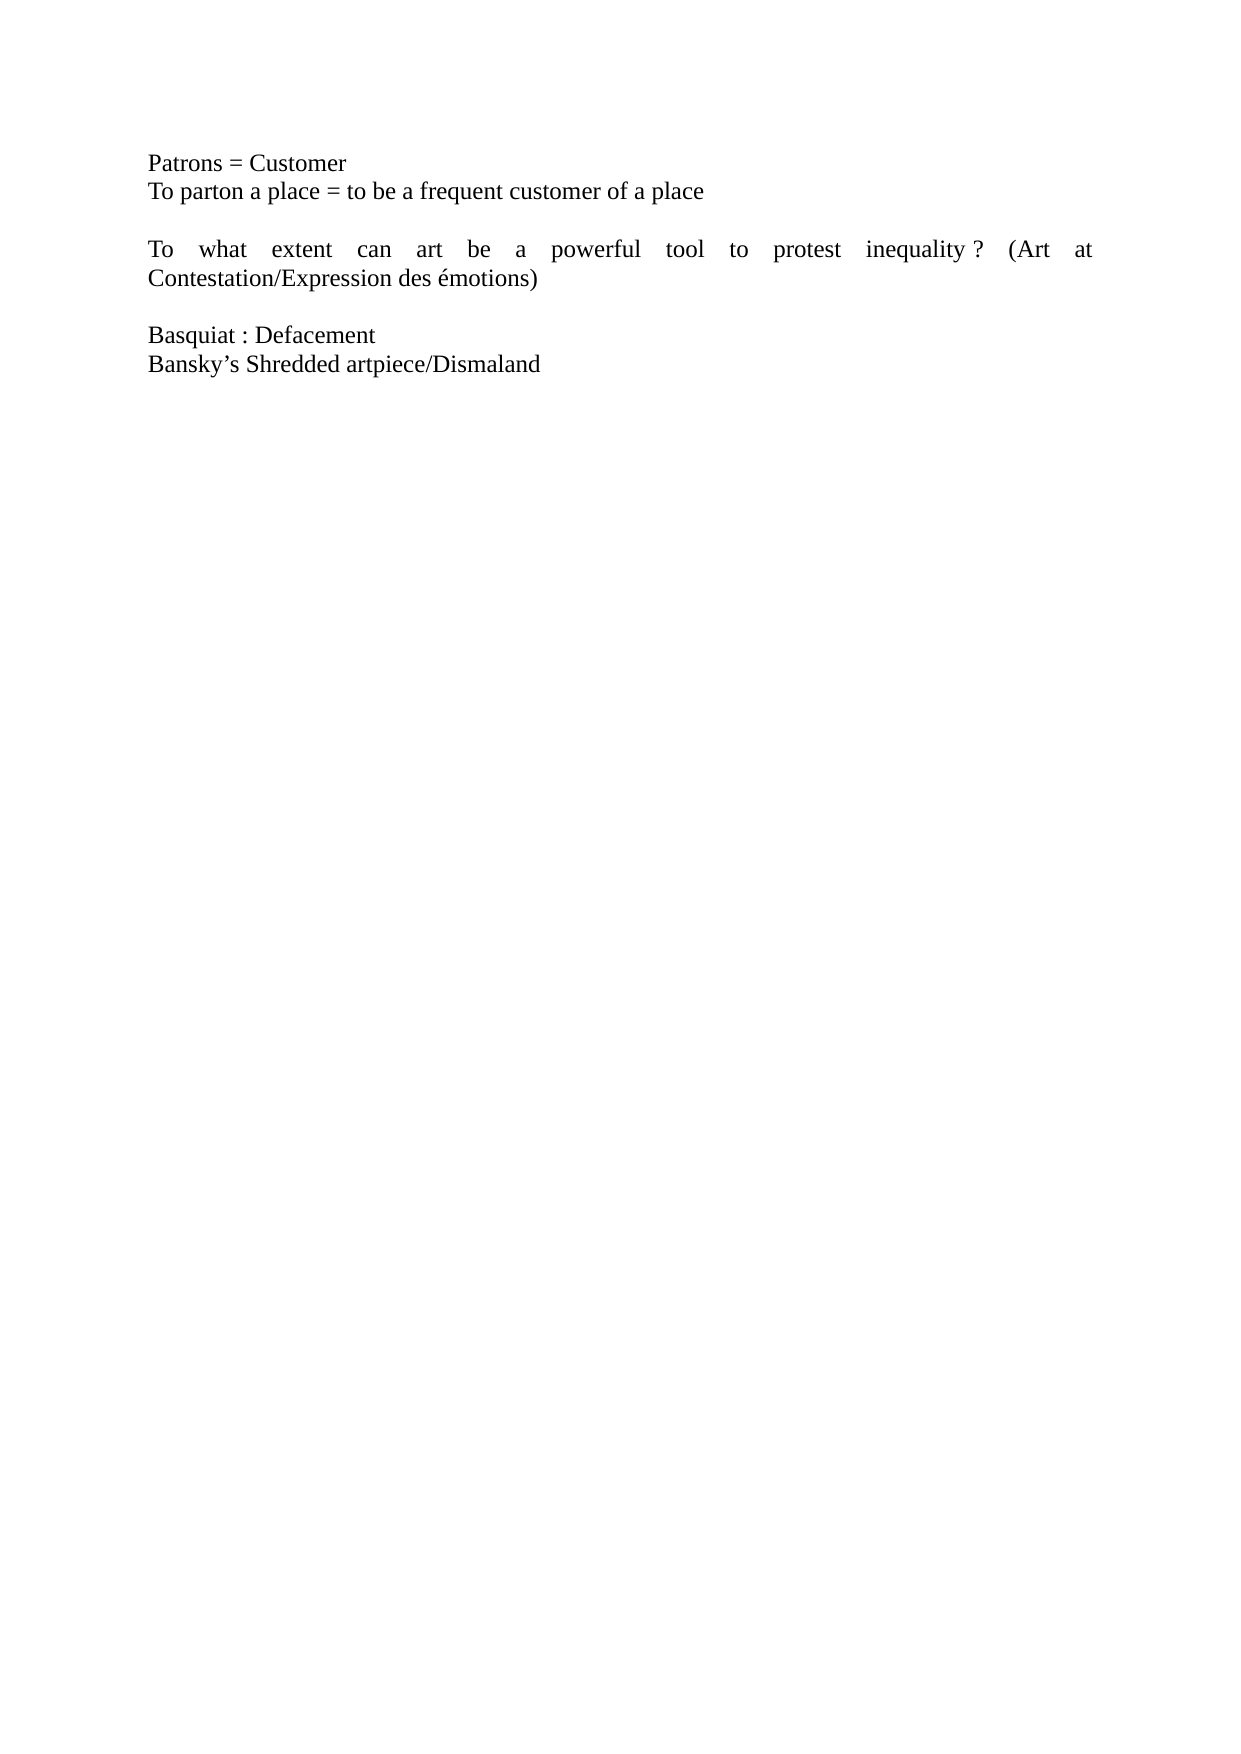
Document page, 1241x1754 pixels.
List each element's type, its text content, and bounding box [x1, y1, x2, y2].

text Bansky’s Shredded artpiece/Dismaland [148, 349, 1093, 378]
text To what extent can art be a powerful tool to protest inequality ? (Art at Contestation/Expression des émotions) [148, 234, 1093, 291]
text To parton a place = to be a frequent customer of a place [148, 176, 1093, 205]
text Patrons = Customer [148, 148, 1093, 176]
text Basquiat : Defacement [148, 320, 1093, 349]
